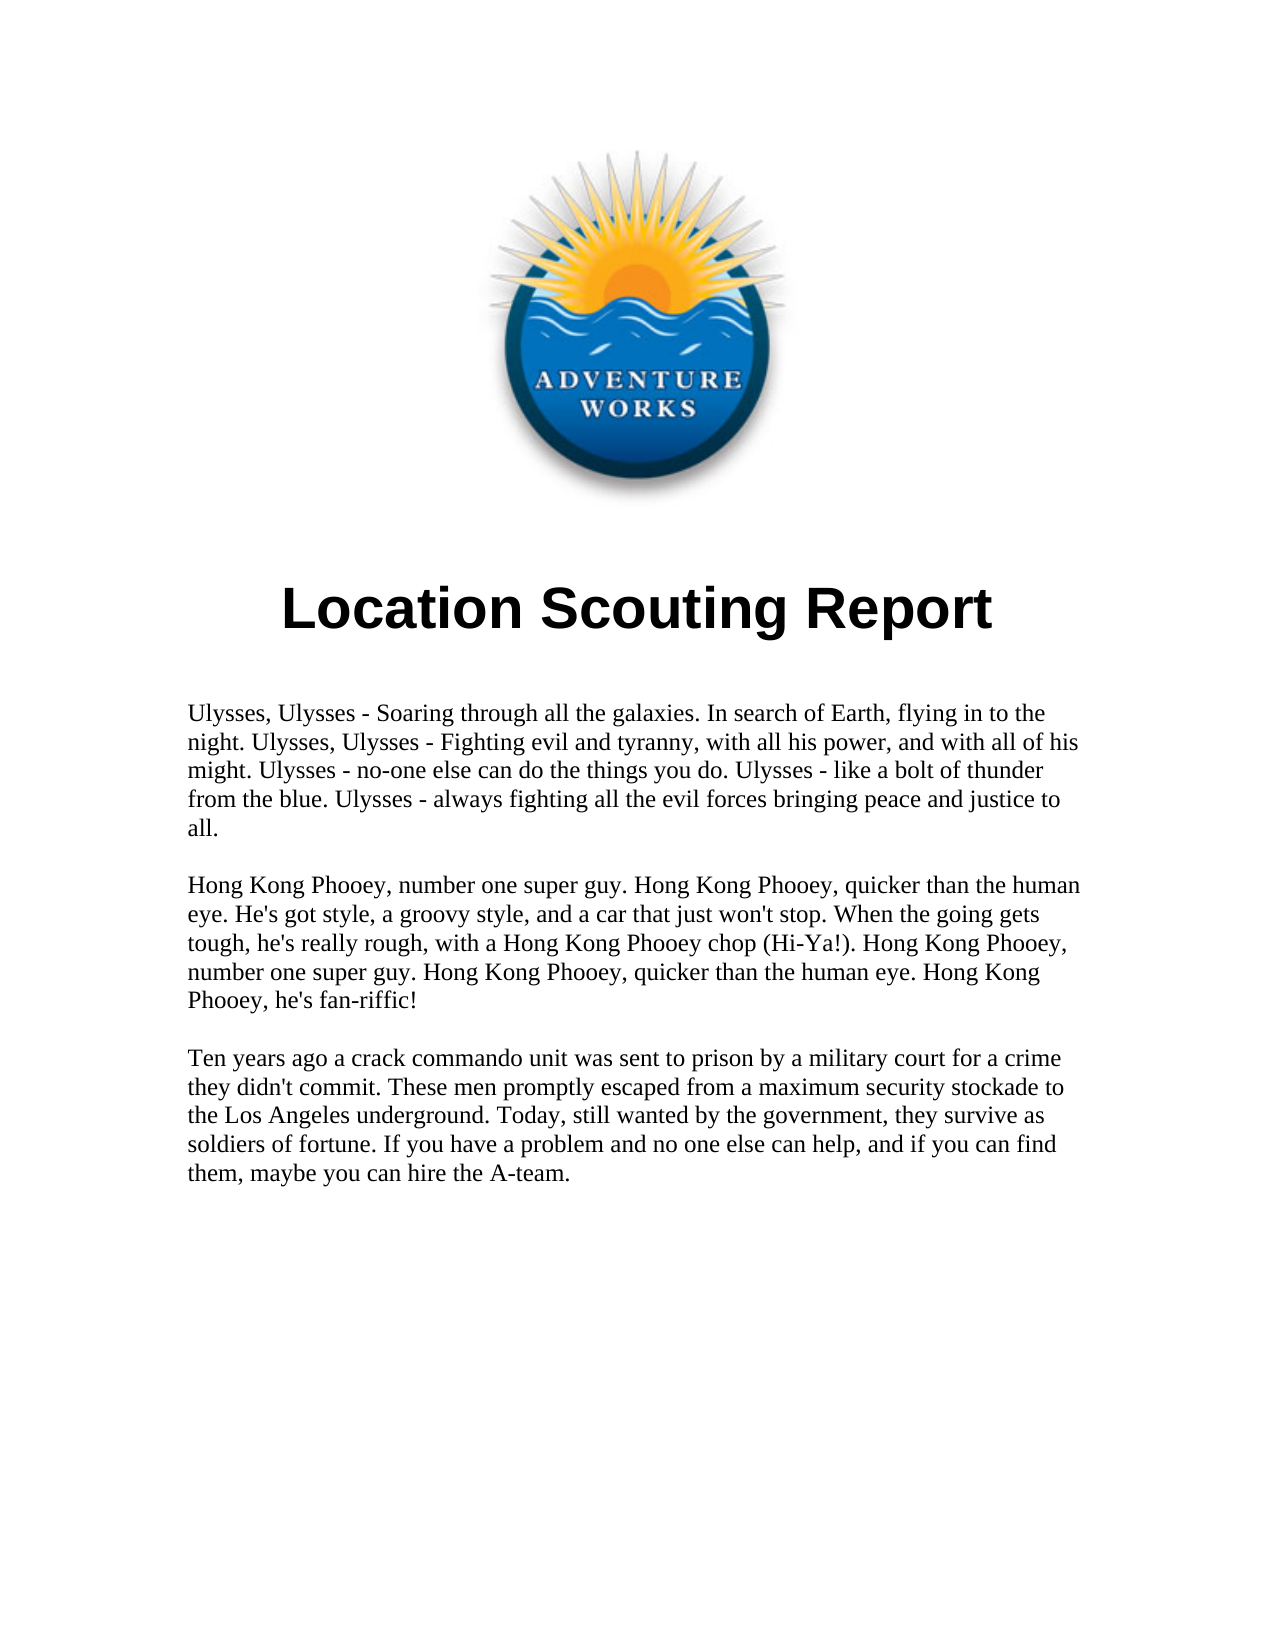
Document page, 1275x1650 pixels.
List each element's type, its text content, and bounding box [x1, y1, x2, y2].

text Location Scouting Report [187, 573, 1087, 640]
text Hong Kong Phooey, number one super guy. Hong Kong Phooey, quicker than the human eye. He's got style, a groovy style, and a car that just won't stop. When the going gets tough, he's really rough, with a Hong Kong Phooey chop (Hi-Ya!). Hong Kong Phooey, number one super guy. Hong Kong Phooey, quicker than the human eye. Hong Kong Phooey, he's fan-riffic! [187, 870, 1087, 1014]
text Ulysses, Ulysses - Soaring through all the galaxies. In search of Earth, flying in to the night. Ulysses, Ulysses - Fighting evil and tyranny, with all his power, and with all of his might. Ulysses - no-one else can do the things you do. Ulysses - like a bolt of thunder from the blue. Ulysses - always fighting all the evil forces bringing peace and justice to all. [187, 698, 1087, 842]
picture [476, 150, 799, 507]
text Ten years ago a crack commando unit was sent to prison by a military court for a crime they didn't commit. These men promptly escaped from a maximum security stockade to the underground. Today, still wanted by the government, they survive as soldiers of fortune. If you have a problem and no one else can help, and if you can find them, maybe you can hire the A-team. [187, 1043, 1087, 1187]
